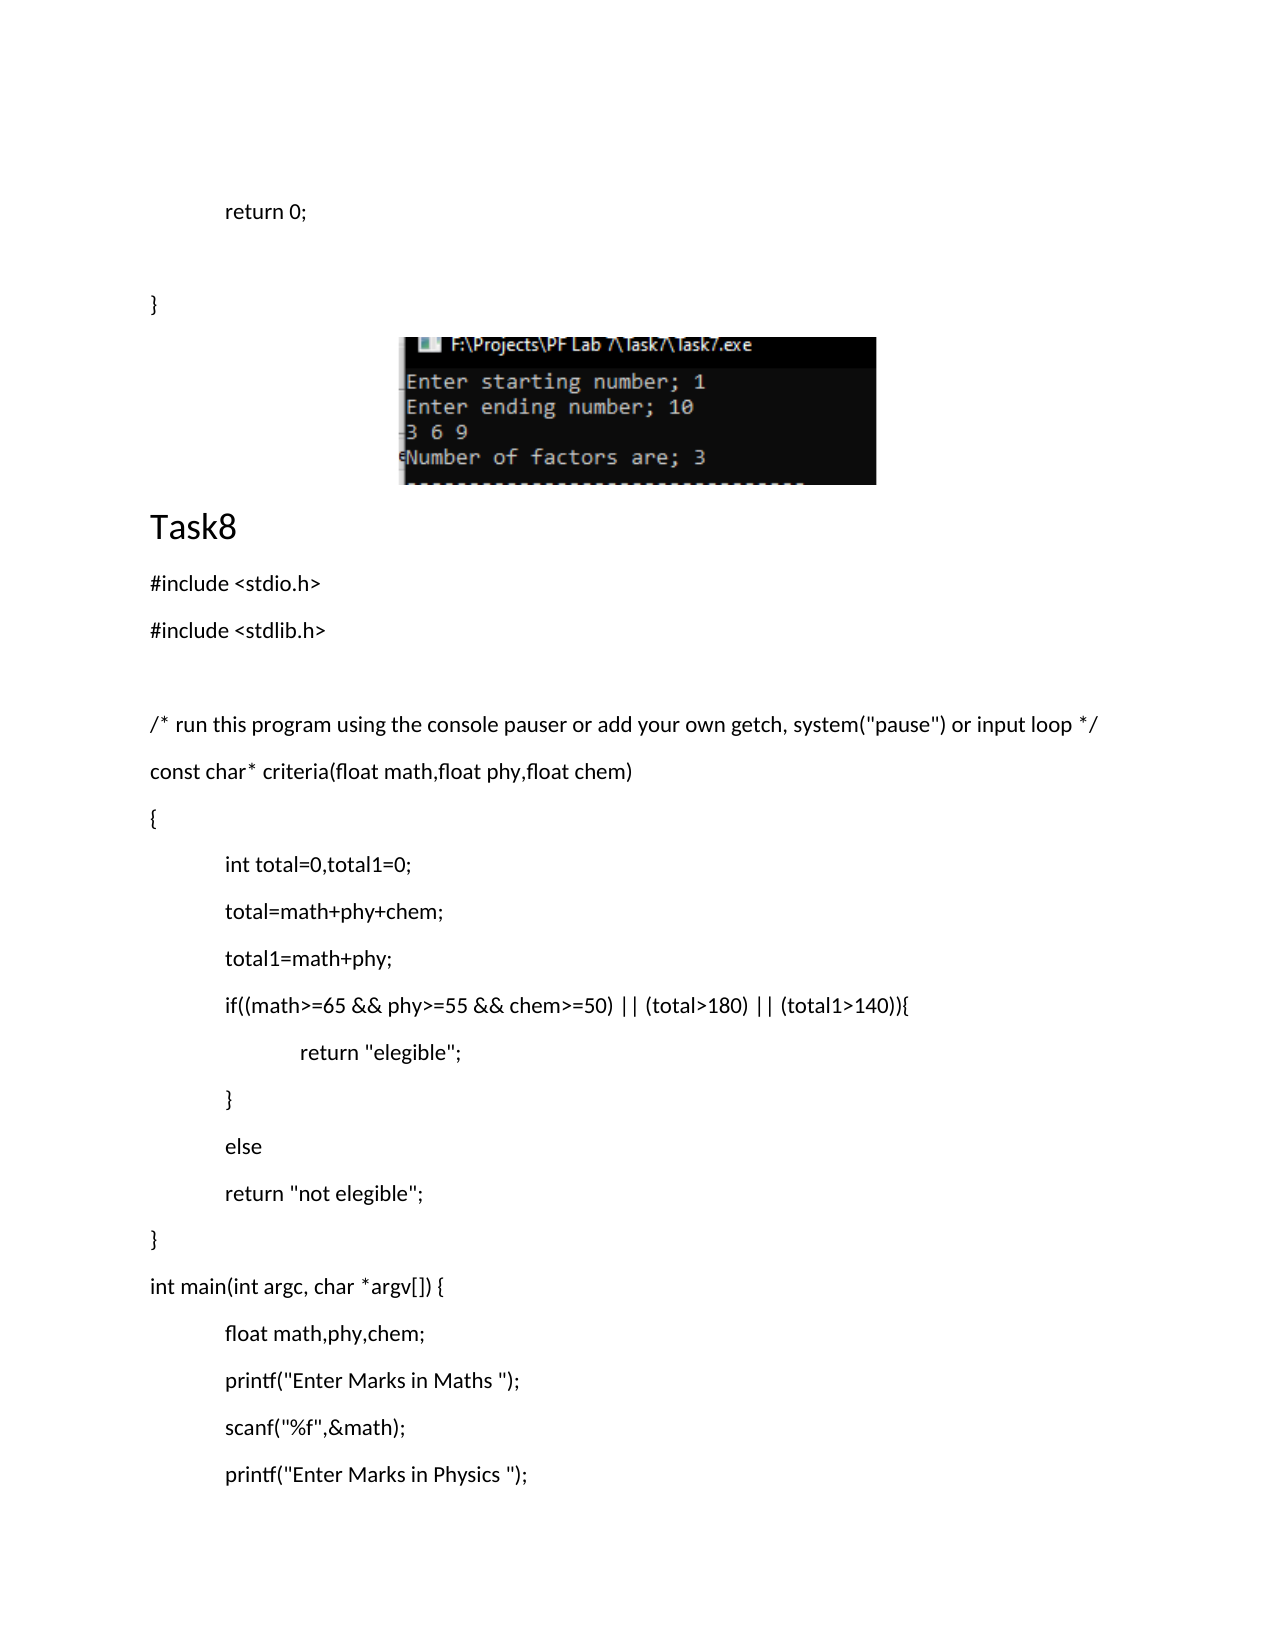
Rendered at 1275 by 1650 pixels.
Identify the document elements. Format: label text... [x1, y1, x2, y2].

text return "elegible"; [150, 1038, 1125, 1066]
text Task8 [150, 503, 1125, 549]
text int main(int argc, char *argv[]) { [150, 1272, 1125, 1301]
text else [150, 1132, 1125, 1160]
text return "not elegible"; [150, 1179, 1125, 1207]
text scanf("%f",&math); [150, 1413, 1125, 1441]
picture [398, 337, 877, 485]
text /* run this program using the console pauser or add your own getch, system("pause") or input loop */ [150, 710, 1125, 738]
text } [150, 1085, 1125, 1113]
text printf("Enter Marks in Maths "); [150, 1366, 1125, 1394]
text int total=0,total1=0; [150, 851, 1125, 879]
text } [150, 1226, 1125, 1254]
text #include <stdlib.h> [150, 616, 1125, 644]
text return 0; [150, 197, 1125, 225]
text #include <stdio.h> [150, 569, 1125, 597]
text if((math>=65 && phy>=55 && chem>=50) || (total>180) || (total1>140)){ [150, 991, 1125, 1019]
text float math,phy,chem; [150, 1319, 1125, 1347]
text const char* criteria(float math,float phy,float chem) [150, 757, 1125, 785]
text printf("Enter Marks in Physics "); [150, 1460, 1125, 1488]
text { [150, 804, 1125, 832]
text total=math+phy+chem; [150, 897, 1125, 926]
text total1=math+phy; [150, 944, 1125, 972]
text } [150, 291, 1125, 319]
